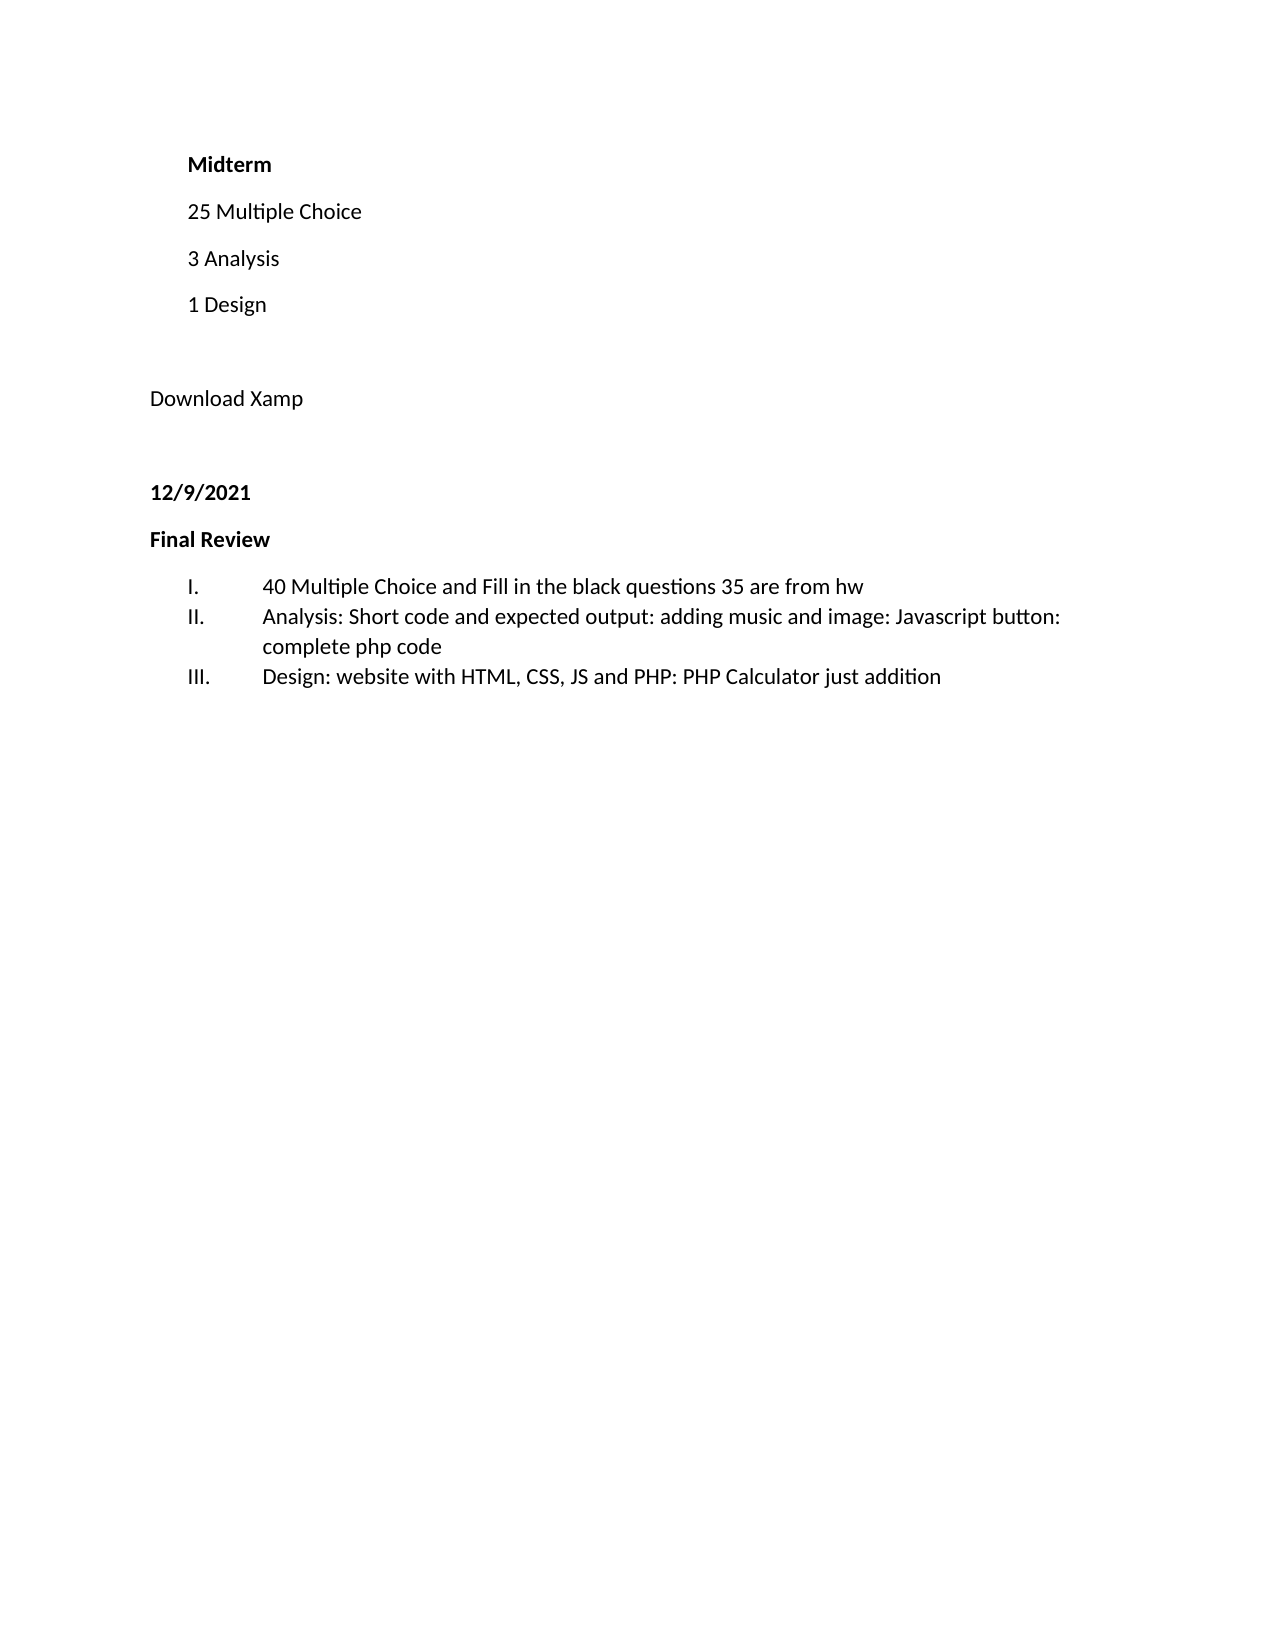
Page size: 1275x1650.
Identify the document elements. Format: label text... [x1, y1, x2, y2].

text Download Xamp [150, 384, 1125, 412]
list Analysis: Short code and expected output: adding music and image: Javascript button: complete php code [187, 602, 1125, 660]
text 1 Design [187, 291, 1125, 319]
text 3 Analysis [187, 244, 1125, 272]
text Midterm [187, 150, 1125, 178]
text 25 Multiple Choice [187, 197, 1125, 225]
text Final Review [150, 525, 1125, 553]
list Design: website with HTML, CSS, JS and PHP: PHP Calculator just addition [187, 662, 1125, 691]
text 12/9/2021 [150, 478, 1125, 506]
list 40 Multiple Choice and Fill in the black questions 35 are from hw [187, 572, 1125, 600]
